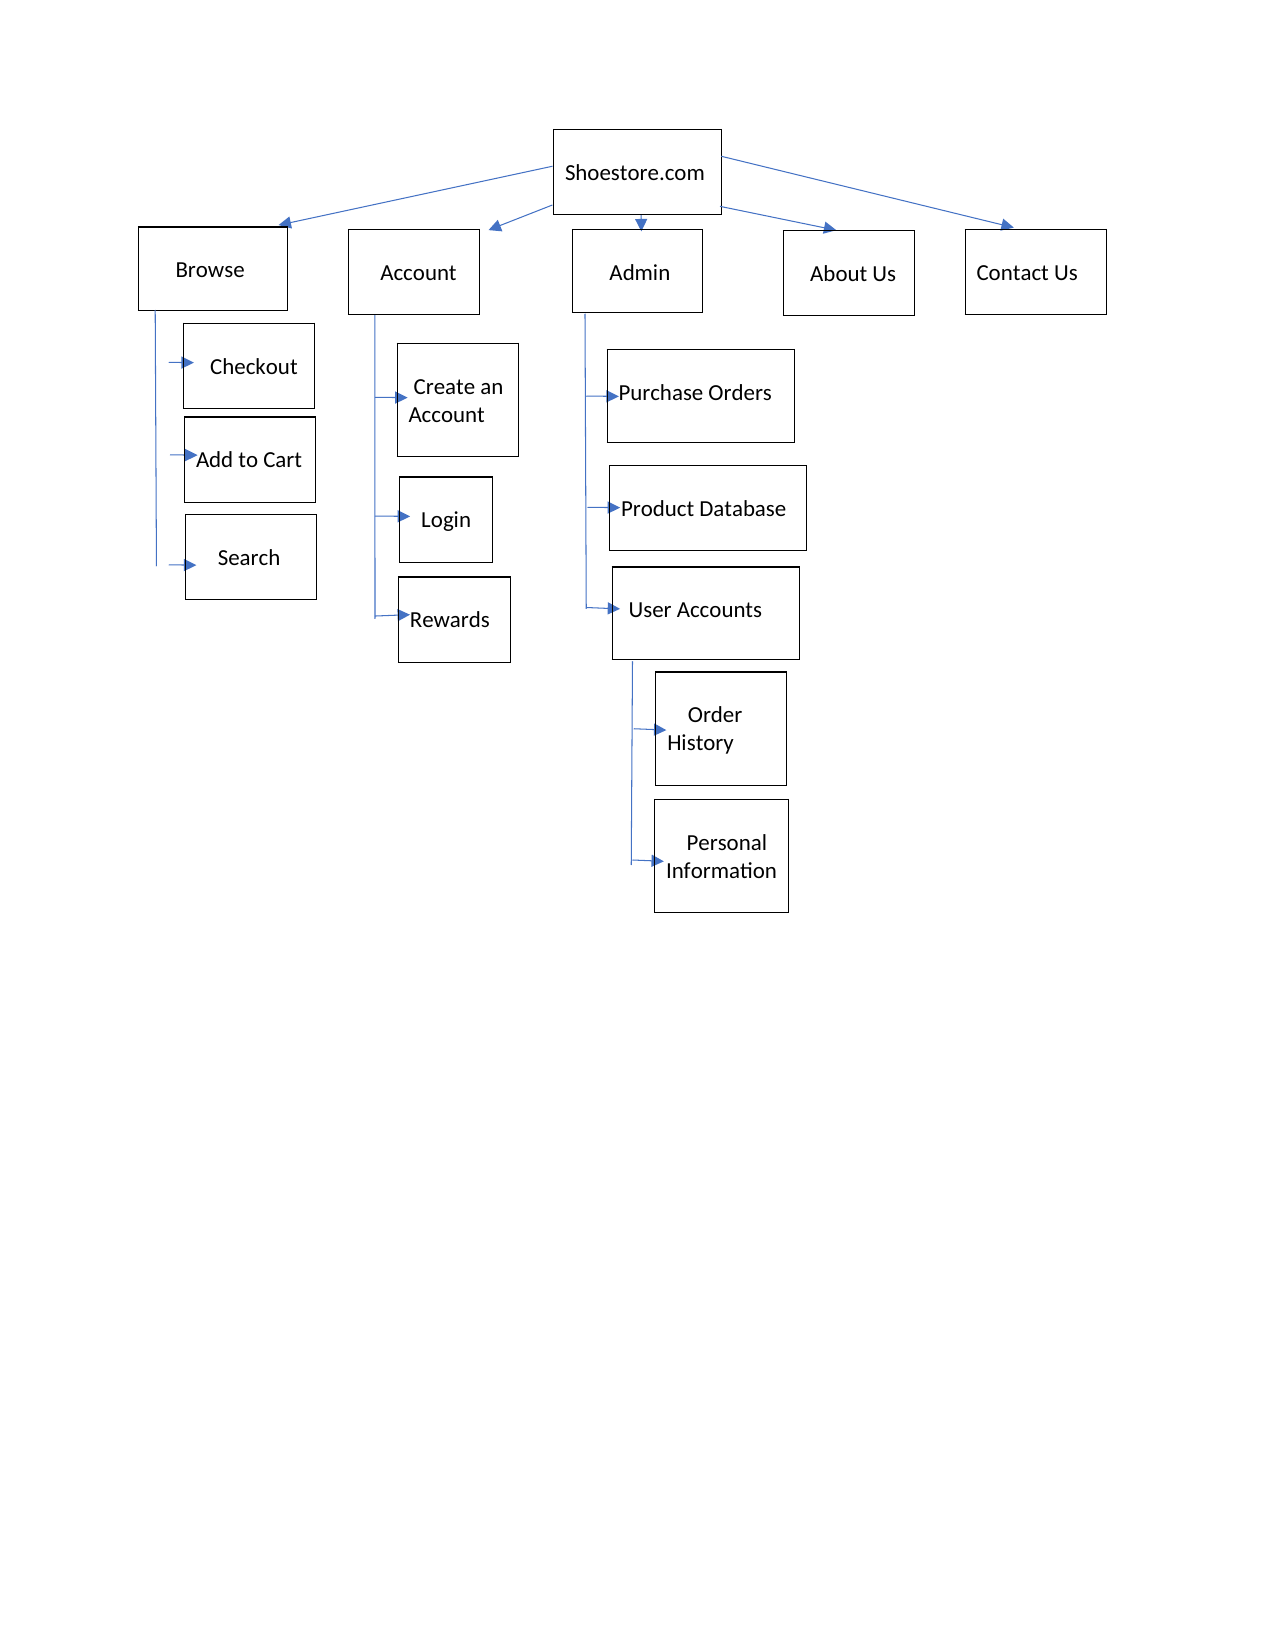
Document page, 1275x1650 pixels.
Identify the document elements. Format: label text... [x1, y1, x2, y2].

table_header Browse [139, 228, 287, 310]
table_header Product Database [610, 466, 806, 550]
table_header Purchase Orders [608, 350, 794, 442]
table_header User Accounts [613, 568, 799, 659]
table_header Create an Account [398, 344, 518, 456]
table_header Checkout [184, 324, 314, 408]
table_header Order History [656, 673, 786, 784]
table_header Rewards [399, 578, 510, 662]
table_header Admin [573, 230, 702, 312]
table_header Add to Cart [185, 418, 315, 502]
table_header About Us [784, 231, 914, 315]
table_header Shoestore.com [554, 130, 721, 214]
table_header Personal Information [655, 800, 788, 912]
table_header Login [400, 478, 492, 562]
table_header Contact Us [966, 230, 1106, 314]
table_header Account [349, 230, 479, 314]
table_header Search [186, 515, 316, 599]
